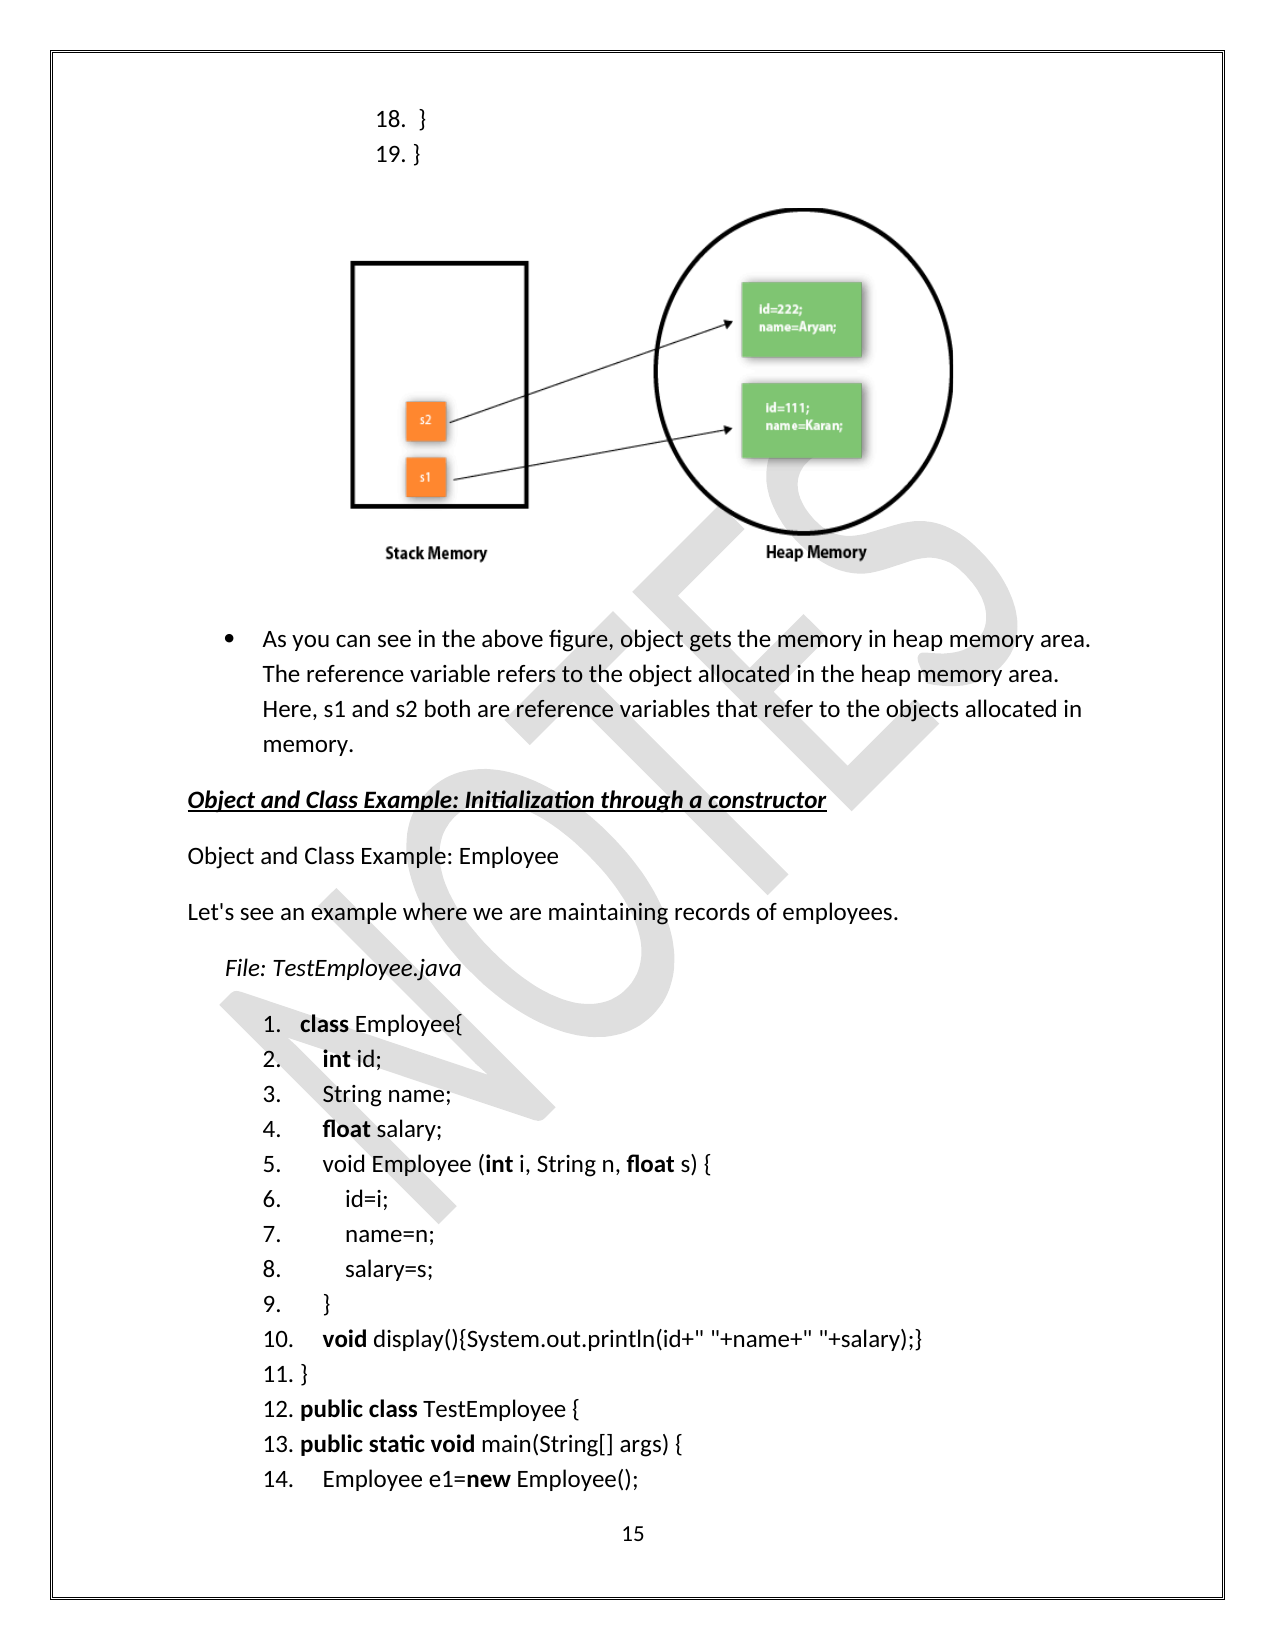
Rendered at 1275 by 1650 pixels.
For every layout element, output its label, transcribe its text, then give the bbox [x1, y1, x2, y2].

list } [262, 1288, 1116, 1318]
list float salary; [262, 1113, 1116, 1143]
list public class TestEmployee { [262, 1393, 1116, 1423]
list String name; [262, 1078, 1116, 1108]
list salary=s; [262, 1253, 1116, 1283]
list Employee e1=new Employee(); [262, 1463, 1116, 1493]
list name=n; [262, 1218, 1116, 1248]
list void display(){System.out.println(id+" "+name+" "+salary);} [262, 1323, 1116, 1353]
text Object and Class Example: Employee [187, 840, 1116, 871]
list public static void main(String[] args) { [262, 1428, 1116, 1458]
picture [350, 208, 954, 564]
list id=i; [262, 1183, 1116, 1213]
text File: TestEmployee.java [225, 952, 1116, 982]
list void Employee (int i, String n, float s) { [262, 1148, 1116, 1178]
list As you can see in the above figure, object gets the memory in heap memory area. The reference variable refers to the object allocated in the heap memory area. Here, s1 and s2 both are reference variables that refer to the objects allocated in memory. [225, 623, 1116, 759]
list } [375, 138, 1116, 168]
text Object and Class Example: Initialization through a constructor [187, 784, 1116, 815]
list int id; [262, 1043, 1116, 1073]
list } [375, 103, 1116, 133]
list class Employee{ [262, 1008, 1116, 1038]
text Let's see an example where we are maintaining records of employees. [187, 896, 1116, 927]
list } [262, 1358, 1116, 1388]
